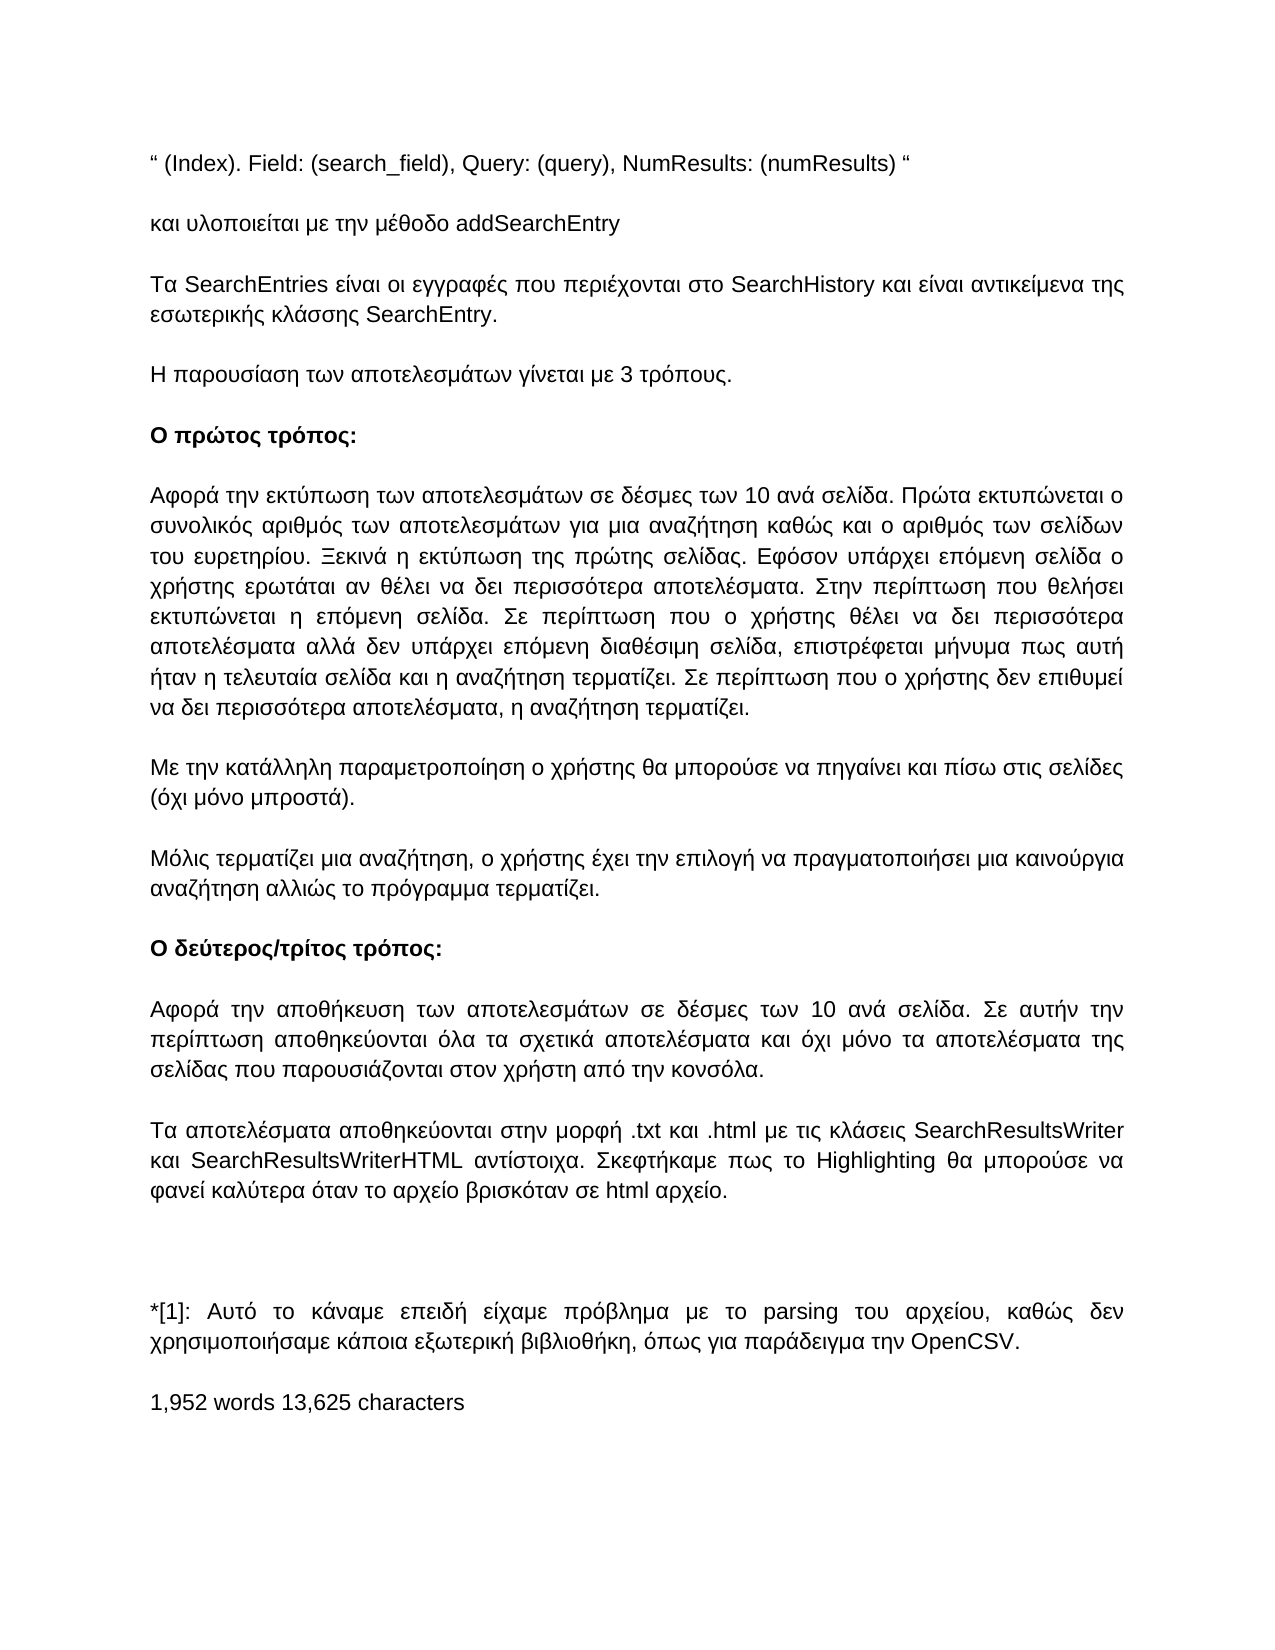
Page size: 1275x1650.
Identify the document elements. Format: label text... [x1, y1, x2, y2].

text “ (Index). Field: (search_field), Query: (query), NumResults: (numResults) “ [150, 150, 1125, 176]
text Τα SearchEntries είναι οι εγγραφές που περιέχονται στο SearchHistory και είναι αντικείμενα της εσωτερικής κλάσσης SearchEntry. [150, 271, 1125, 327]
text Η παρουσίαση των αποτελεσμάτων γίνεται με 3 τρόπους. [150, 361, 1125, 388]
text Ο πρώτος τρόπος: [150, 422, 1125, 448]
text Με την κατάλληλη παραμετροποίηση ο χρήστης θα μπορούσε να πηγαίνει και πίσω στις σελίδες (όχι μόνο μπροστά). [150, 754, 1125, 811]
text Τα αποτελέσματα αποθηκεύονται στην μορφή .txt και .html με τις κλάσεις SearchResultsWriter και SearchResultsWriterHTML αντίστοιχα. Σκεφτήκαμε πως το Highlighting θα μπορούσε να φανεί καλύτερα όταν το αρχείο βρισκόταν σε html αρχείο. [150, 1117, 1125, 1203]
text Ο δεύτερος/τρίτος τρόπος: [150, 935, 1125, 962]
text και υλοποιείται με την μέθοδο addSearchEntry [150, 210, 1125, 237]
text Μόλις τερματίζει μια αναζήτηση, ο χρήστης έχει την επιλογή να πραγματοποιήσει μια καινούργια αναζήτηση αλλιώς το πρόγραμμα τερματίζει. [150, 845, 1125, 901]
text *[1]: Αυτό το κάναμε επειδή είχαμε πρόβλημα με το parsing του αρχείου, καθώς δεν χρησιμοποιήσαμε κάποια εξωτερική βιβλιοθήκη, όπως για παράδειγμα την OpenCSV. [150, 1298, 1125, 1354]
text 1,952 words 13,625 characters [150, 1388, 1125, 1415]
text Αφορά την αποθήκευση των αποτελεσμάτων σε δέσμες των 10 ανά σελίδα. Σε αυτήν την περίπτωση αποθηκεύονται όλα τα σχετικά αποτελέσματα και όχι μόνο τα αποτελέσματα της σελίδας που παρουσιάζονται στον χρήστη από την κονσόλα. [150, 996, 1125, 1083]
text Αφορά την εκτύπωση των αποτελεσμάτων σε δέσμες των 10 ανά σελίδα. Πρώτα εκτυπώνεται ο συνολικός αριθμός των αποτελεσμάτων για μια αναζήτηση καθώς και ο αριθμός των σελίδων του ευρετηρίου. Ξεκινά η εκτύπωση της πρώτης σελίδας. Εφόσον υπάρχει επόμενη σελίδα ο χρήστης ερωτάται αν θέλει να δει περισσότερα αποτελέσματα. Στην περίπτωση που θελήσει εκτυπώνεται η επόμενη σελίδα. Σε περίπτωση που ο χρήστης θέλει να δει περισσότερα αποτελέσματα αλλά δεν υπάρχει επόμενη διαθέσιμη σελίδα, επιστρέφεται μήνυμα πως αυτή ήταν η τελευταία σελίδα και η αναζήτηση τερματίζει. Σε περίπτωση που ο χρήστης δεν επιθυμεί να δει περισσότερα αποτελέσματα, η αναζήτηση τερματίζει. [150, 482, 1125, 720]
